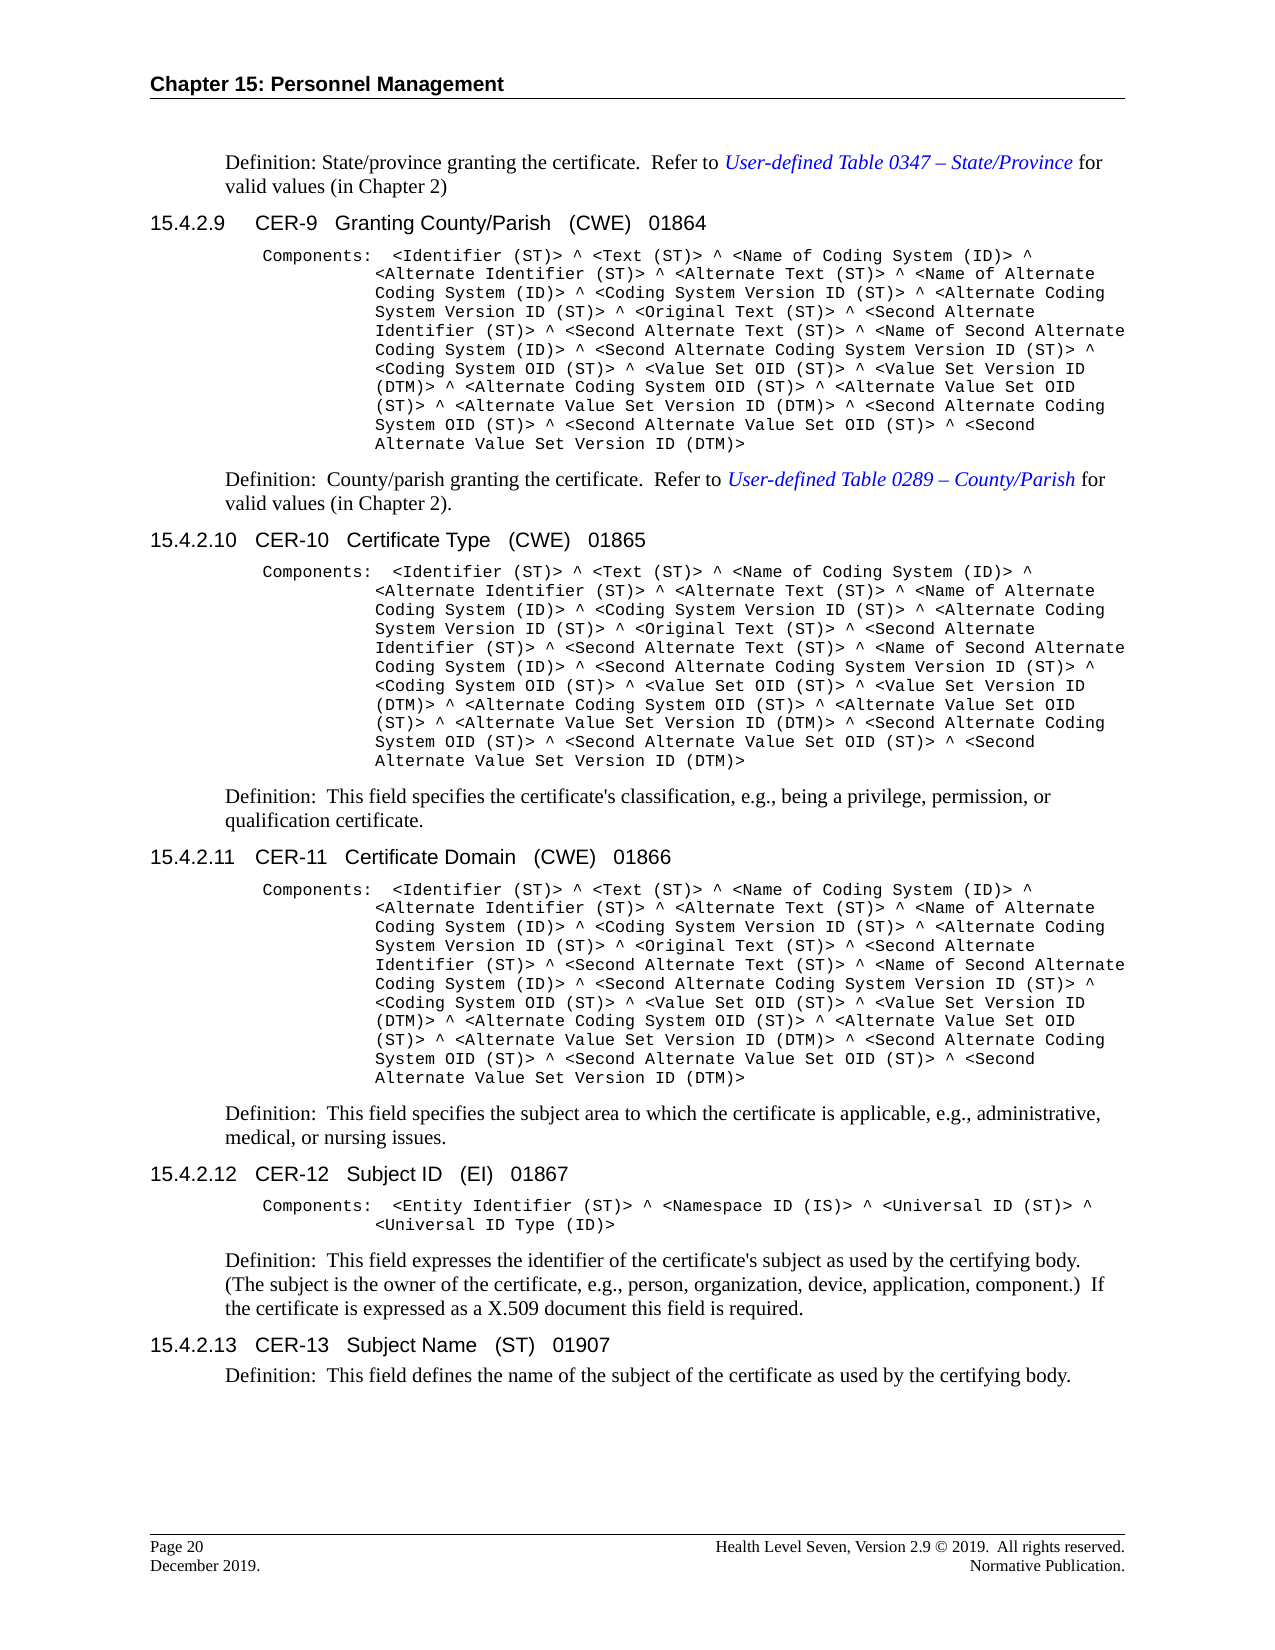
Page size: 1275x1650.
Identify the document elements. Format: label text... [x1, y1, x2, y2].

subtitle CER-13 Subject Name (ST) 01907 [150, 1333, 1125, 1357]
text Definition: State/province granting the certificate. Refer to User-defined Table 0347 – State/Province for valid values (in Chapter 2) [225, 150, 1125, 198]
text Components: <Entity Identifier (ST)> ^ <Namespace ID (IS)> ^ <Universal ID (ST)> ^ <Universal ID Type (ID)> [262, 1198, 1125, 1236]
text Definition: County/parish granting the certificate. Refer to User-defined Table 0289 – County/Parish for valid values (in Chapter 2). [225, 467, 1125, 515]
text Definition: This field expresses the identifier of the certificate's subject as used by the certifying body. (The subject is the owner of the certificate, e.g., person, organization, device, application, component.) If the certificate is expressed as a X.509 document this field is required. [225, 1248, 1125, 1320]
text Definition: This field specifies the subject area to which the certificate is applicable, e.g., administrative, medical, or nursing issues. [225, 1101, 1125, 1149]
subtitle CER-9 Granting County/Parish (CWE) 01864 [150, 211, 1125, 234]
text Definition: This field specifies the certificate's classification, e.g., being a privilege, permission, or qualification certificate. [225, 784, 1125, 832]
subtitle CER-11 Certificate Domain (CWE) 01866 [150, 844, 1125, 868]
subtitle CER-12 Subject ID (EI) 01867 [150, 1162, 1125, 1186]
text Definition: This field defines the name of the subject of the certificate as used by the certifying body. [225, 1363, 1125, 1387]
subtitle CER-10 Certificate Type (CWE) 01865 [150, 528, 1125, 552]
